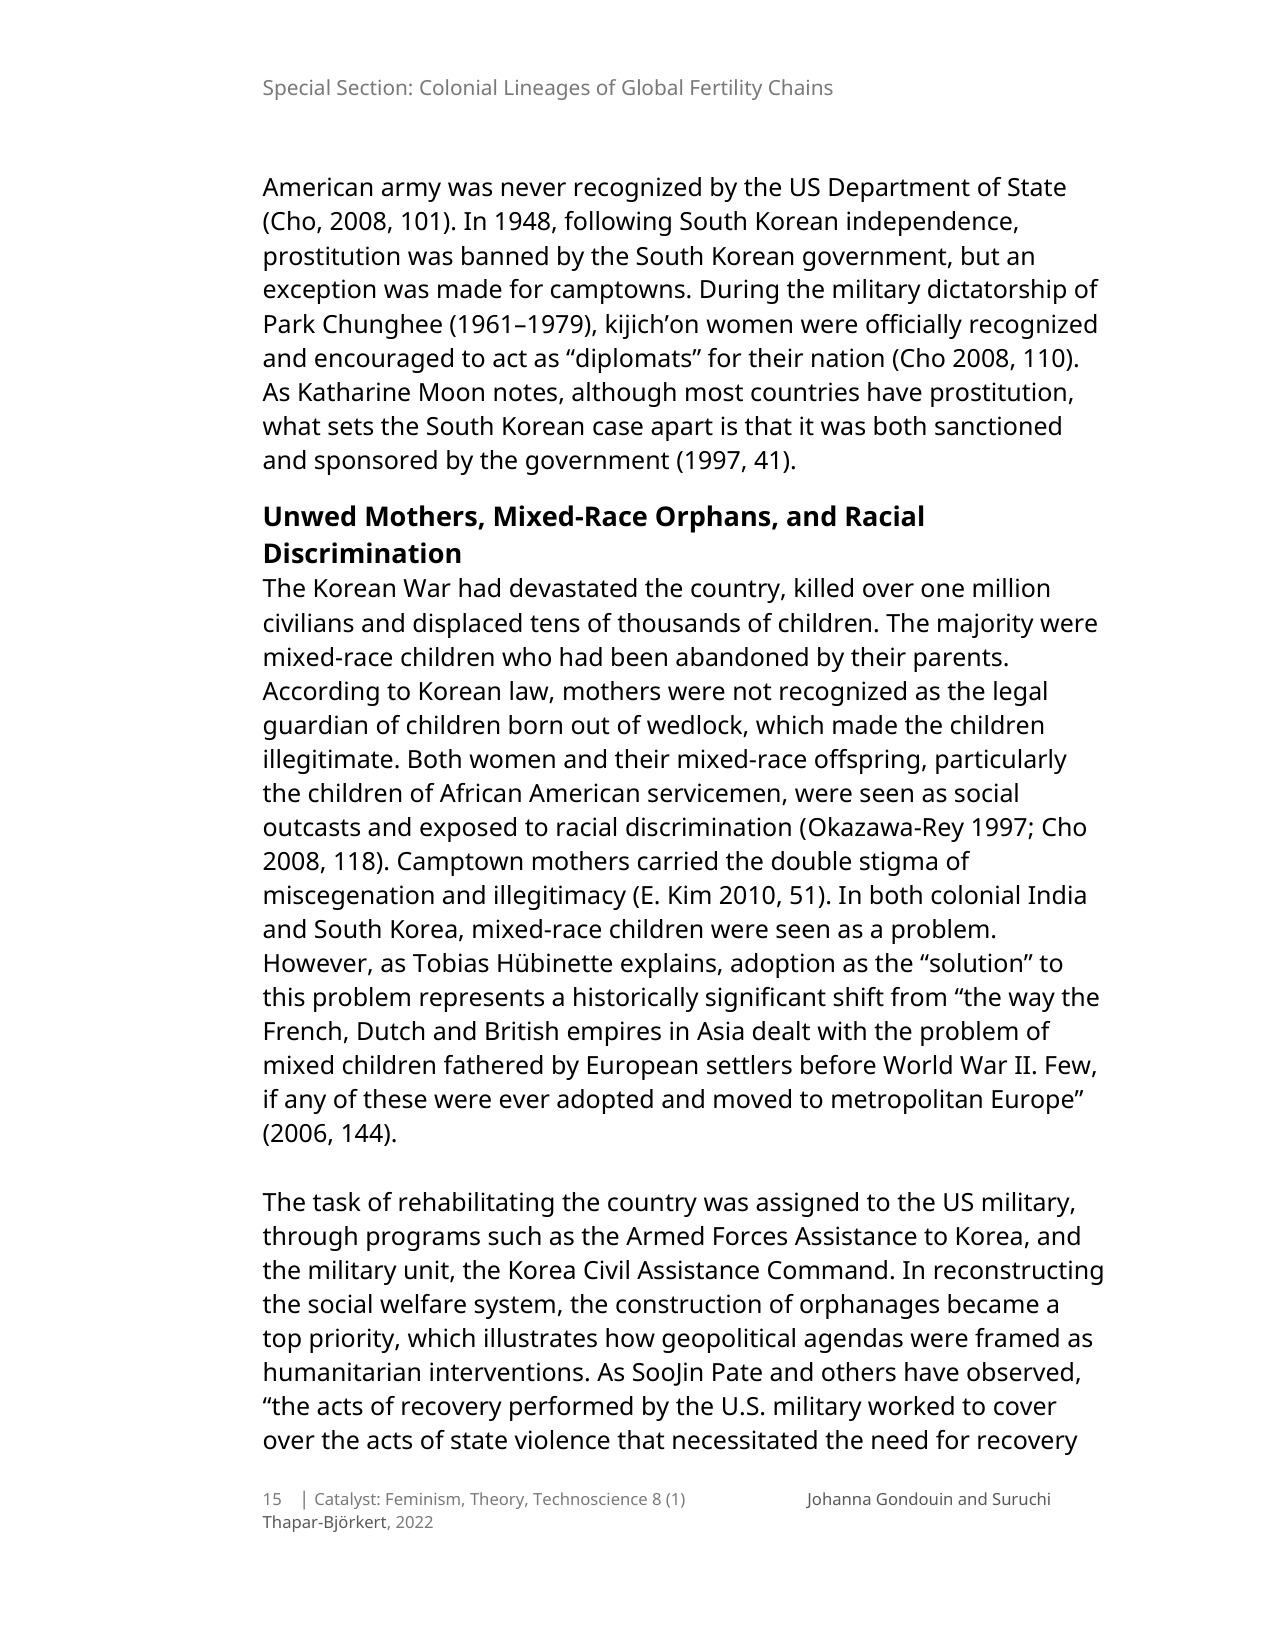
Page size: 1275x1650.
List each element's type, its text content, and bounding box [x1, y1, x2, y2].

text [262, 170, 1106, 477]
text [262, 1184, 1106, 1457]
text The Korean War had devastated the country, killed over one million civilians and displaced tens of thousands of children. The majority were mixed-race children who had been abandoned by their parents. According to Korean law, mothers were not recognized as the legal guardian of children born out of wedlock, which made the children illegitimate. Both women and their mixed-race offspring, particularly the children of African American servicemen, were seen as social outcasts and exposed to racial discrimination (Cho 2008, 118). Camptown mothers carried the double stigma of miscegenation and illegitimacy (E. Kim 2010, 51). In both colonial India and South Korea, mixed-race children were seen as a problem. However, as Tobias Hübinette explains, adoption as the “solution” to this problem represents a historically significant shift from “the way the French, Dutch and British empires in Asia dealt with the problem of mixed children fathered by European settlers before World War II. Few, if any of these were ever adopted and moved to metropolitan Europe” (2006, 144). [262, 571, 1106, 1150]
subtitle Unwed Mothers, Mixed-Race Orphans, and Racial Discrimination [262, 497, 1106, 571]
